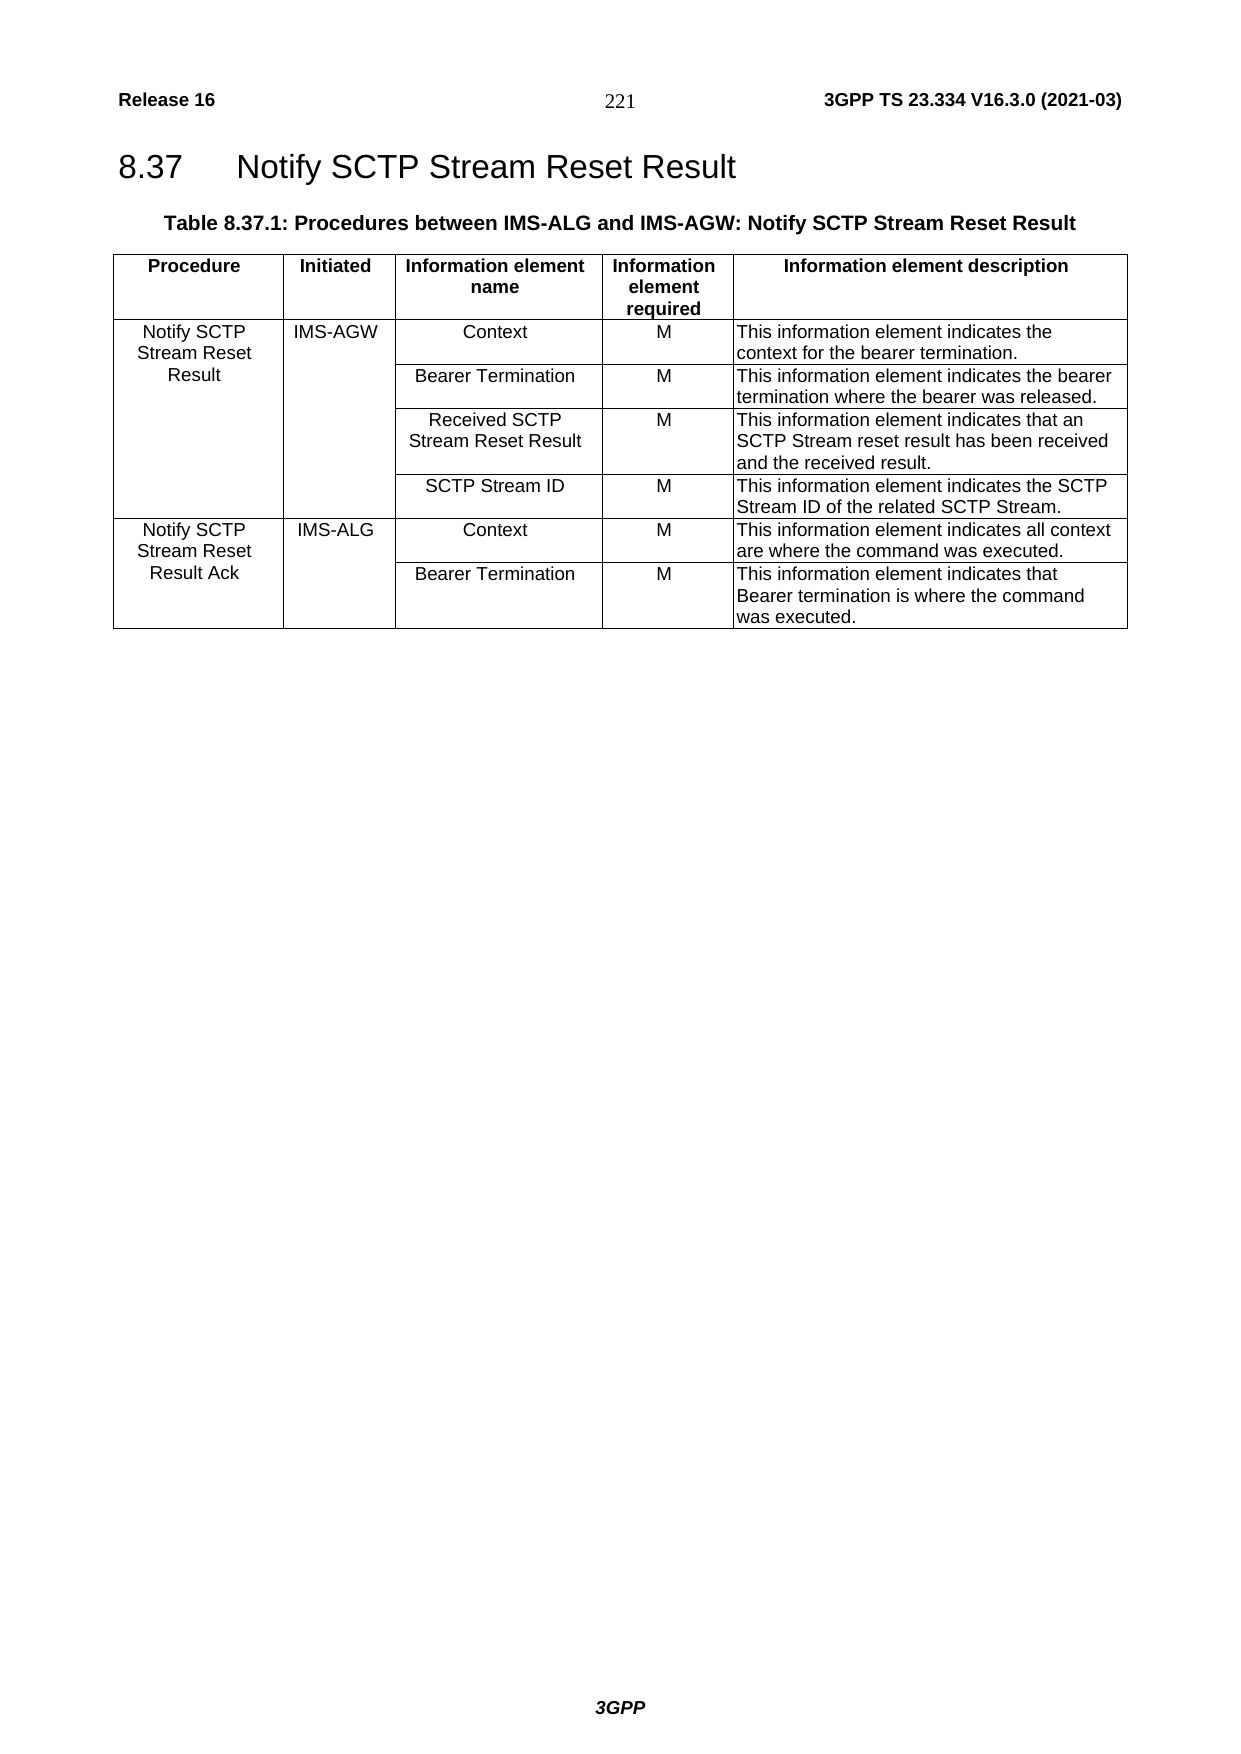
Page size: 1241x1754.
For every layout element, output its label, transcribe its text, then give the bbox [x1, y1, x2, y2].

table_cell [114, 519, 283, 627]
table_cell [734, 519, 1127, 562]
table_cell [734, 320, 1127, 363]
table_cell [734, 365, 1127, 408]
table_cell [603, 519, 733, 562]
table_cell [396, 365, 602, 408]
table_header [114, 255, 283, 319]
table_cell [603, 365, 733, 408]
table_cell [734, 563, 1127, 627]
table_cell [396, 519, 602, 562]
subtitle 8.37 Notify SCTP Stream Reset Result [118, 147, 1122, 186]
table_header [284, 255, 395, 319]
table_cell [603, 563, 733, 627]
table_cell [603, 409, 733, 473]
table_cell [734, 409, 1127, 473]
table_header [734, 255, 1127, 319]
text Table 8.37.1: Procedures between IMS-ALG and IMS-AGW: Notify SCTP Stream Reset Result [118, 211, 1122, 235]
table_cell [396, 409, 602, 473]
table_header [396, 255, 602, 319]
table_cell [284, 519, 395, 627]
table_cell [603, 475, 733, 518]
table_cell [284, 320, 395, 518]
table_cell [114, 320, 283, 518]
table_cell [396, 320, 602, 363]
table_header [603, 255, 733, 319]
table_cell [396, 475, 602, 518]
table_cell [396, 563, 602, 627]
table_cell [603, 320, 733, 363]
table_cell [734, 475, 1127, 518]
